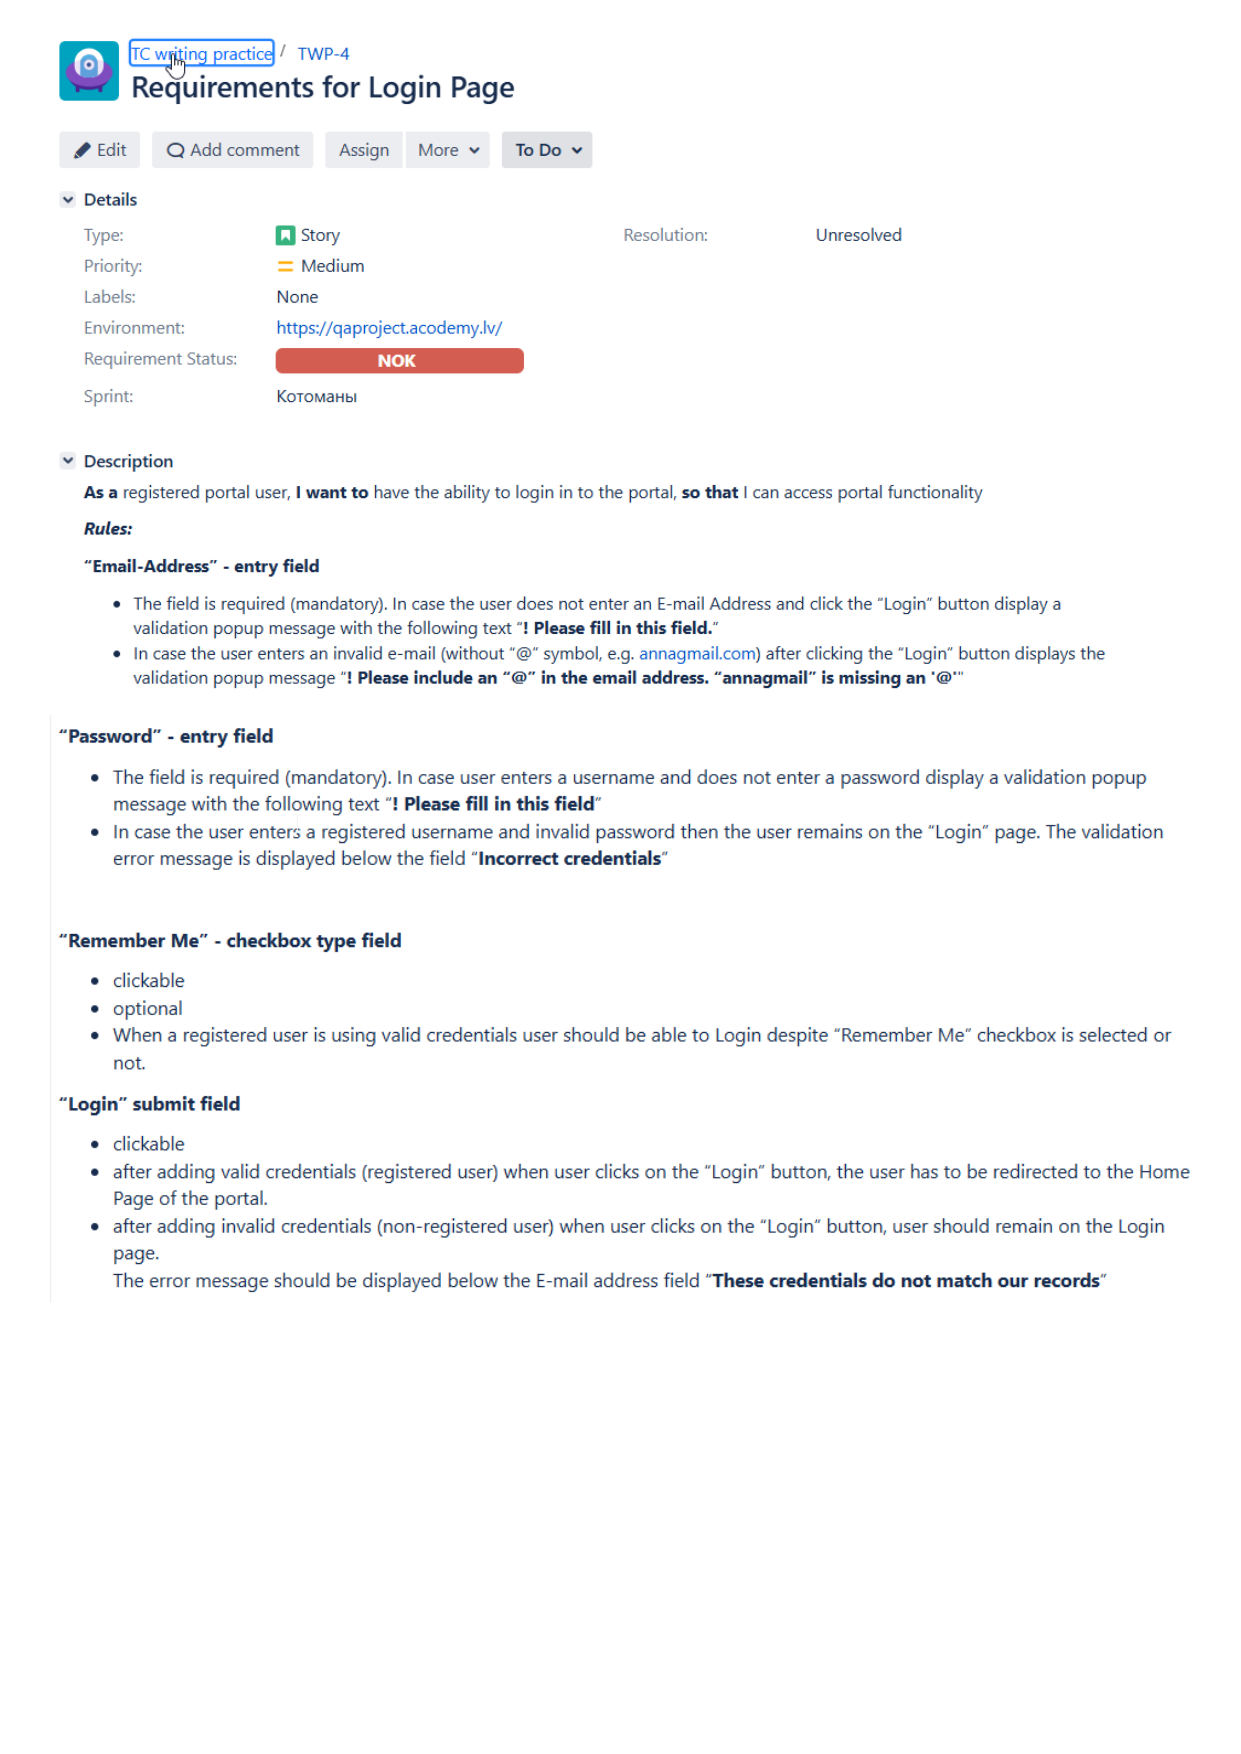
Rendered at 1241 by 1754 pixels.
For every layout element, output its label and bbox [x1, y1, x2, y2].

picture [44, 715, 1202, 1303]
picture [44, 29, 1174, 697]
